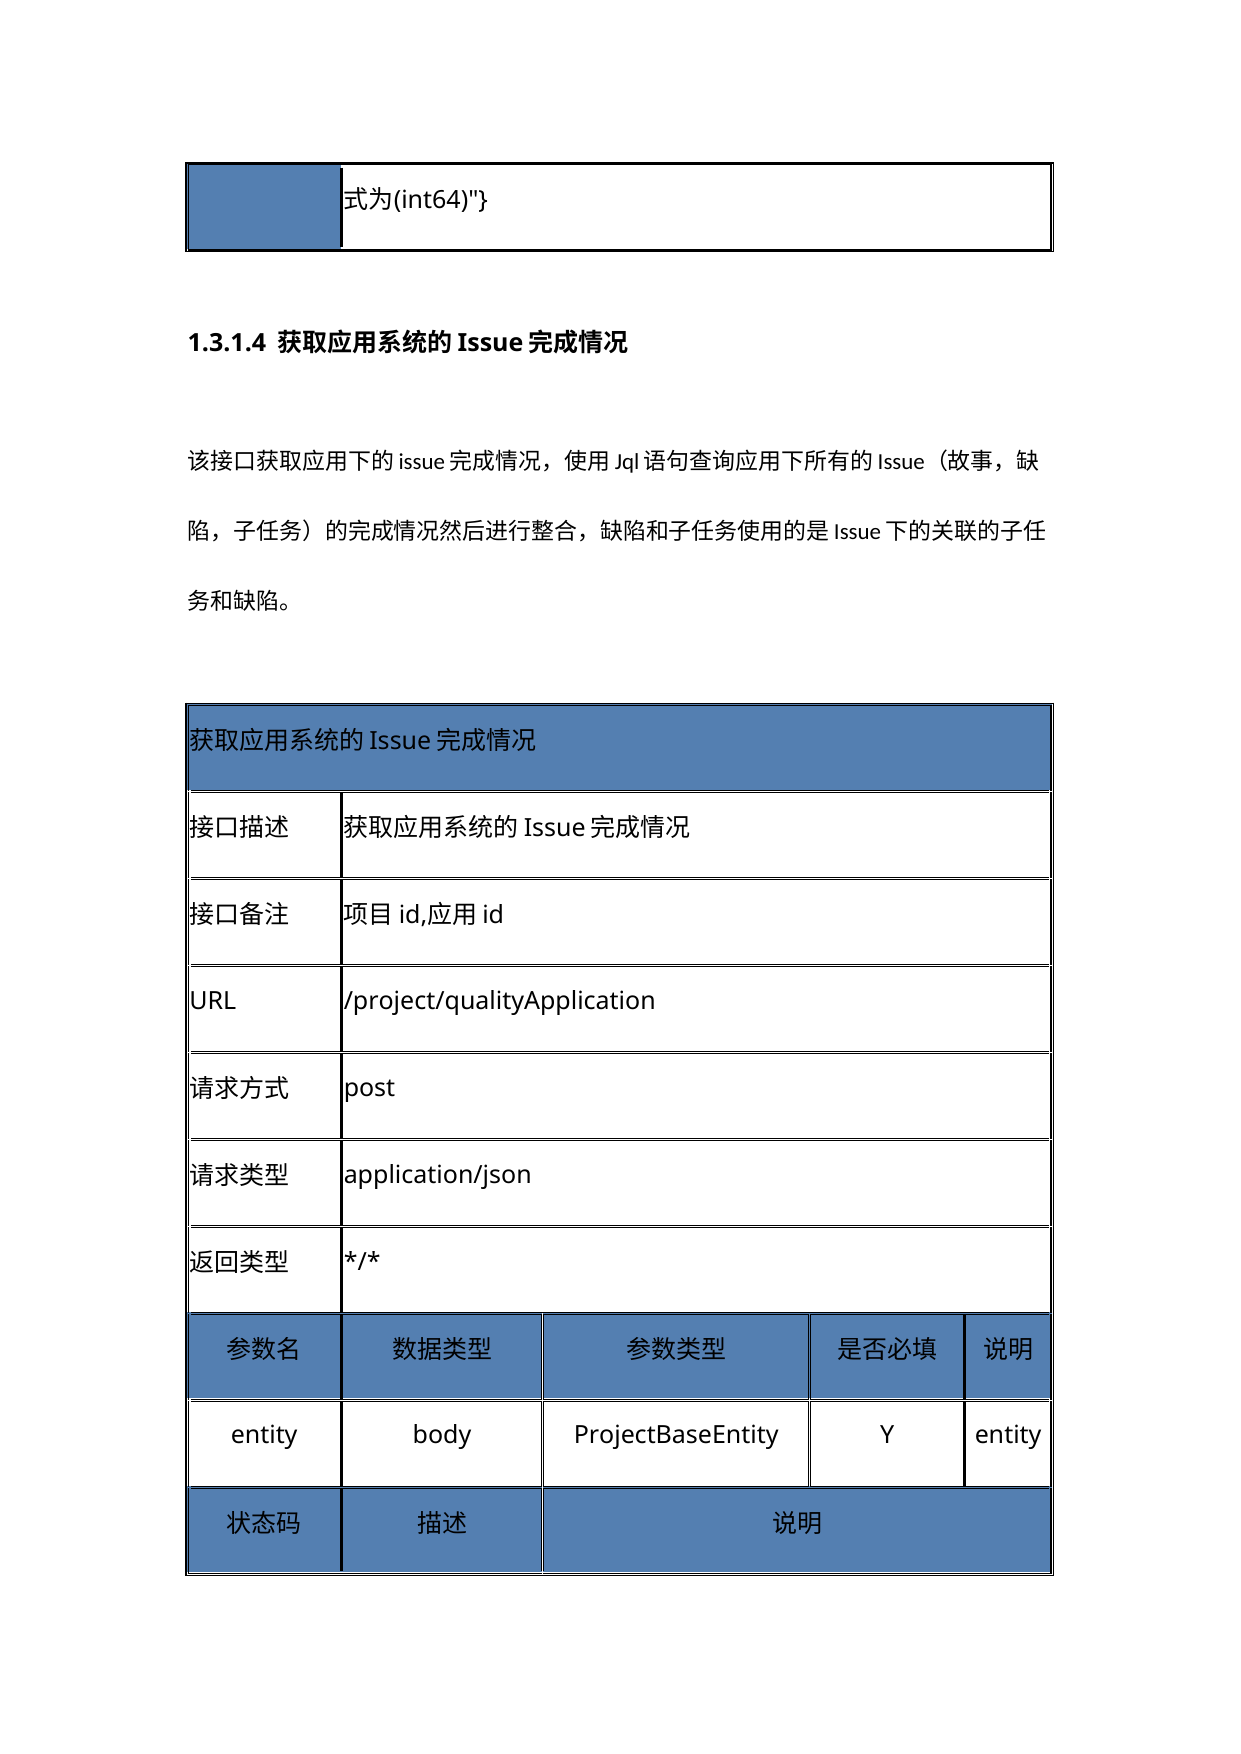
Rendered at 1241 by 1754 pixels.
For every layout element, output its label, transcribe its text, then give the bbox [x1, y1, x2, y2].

subtitle 获取应用系统的Issue完成情况 [187, 308, 1053, 373]
table_cell entity [189, 1399, 340, 1486]
table_cell entity [966, 1399, 1051, 1486]
table_cell 请求类型 [187, 1138, 341, 1224]
table_cell /project/qualityApplication [341, 964, 1052, 1051]
table_cell 数据类型 [343, 1315, 541, 1398]
table_cell 说明 [964, 1312, 1052, 1398]
table_cell URL [187, 964, 341, 1051]
table_cell 参数类型 [544, 1315, 808, 1398]
table_cell post [341, 1051, 1052, 1138]
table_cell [341, 165, 1050, 249]
table_cell 描述 [341, 1489, 542, 1572]
table_cell 接口描述 [187, 790, 341, 877]
text 该接口获取应用下的issue完成情况，使用Jql语句查询应用下所有的Issue（故事，缺陷，子任务）的完成情况然后进行整合，缺陷和子任务使用的是Issue下的关联的子任务和缺陷。 [187, 427, 1053, 632]
table_cell body [343, 1402, 541, 1486]
table_cell 请求方式 [187, 1051, 341, 1138]
table_cell 项目id,应用id [341, 877, 1052, 964]
table_cell 返回值 [189, 165, 341, 249]
table_cell 获取应用系统的Issue完成情况 [341, 790, 1052, 877]
table_cell Y [811, 1402, 963, 1486]
table_cell 是否必填 [811, 1315, 963, 1398]
table_cell 状态码 [187, 1486, 341, 1572]
table_cell 参数名 [187, 1312, 341, 1398]
table_cell ProjectBaseEntity [544, 1402, 808, 1486]
table_cell */* [343, 1225, 1051, 1312]
table_cell 接口备注 [187, 877, 341, 964]
table_header 获取应用系统的Issue完成情况 [189, 706, 1050, 790]
table_cell application/json [341, 1138, 1052, 1224]
table_cell 说明 [543, 1486, 1052, 1572]
table_cell 返回类型 [189, 1225, 340, 1312]
